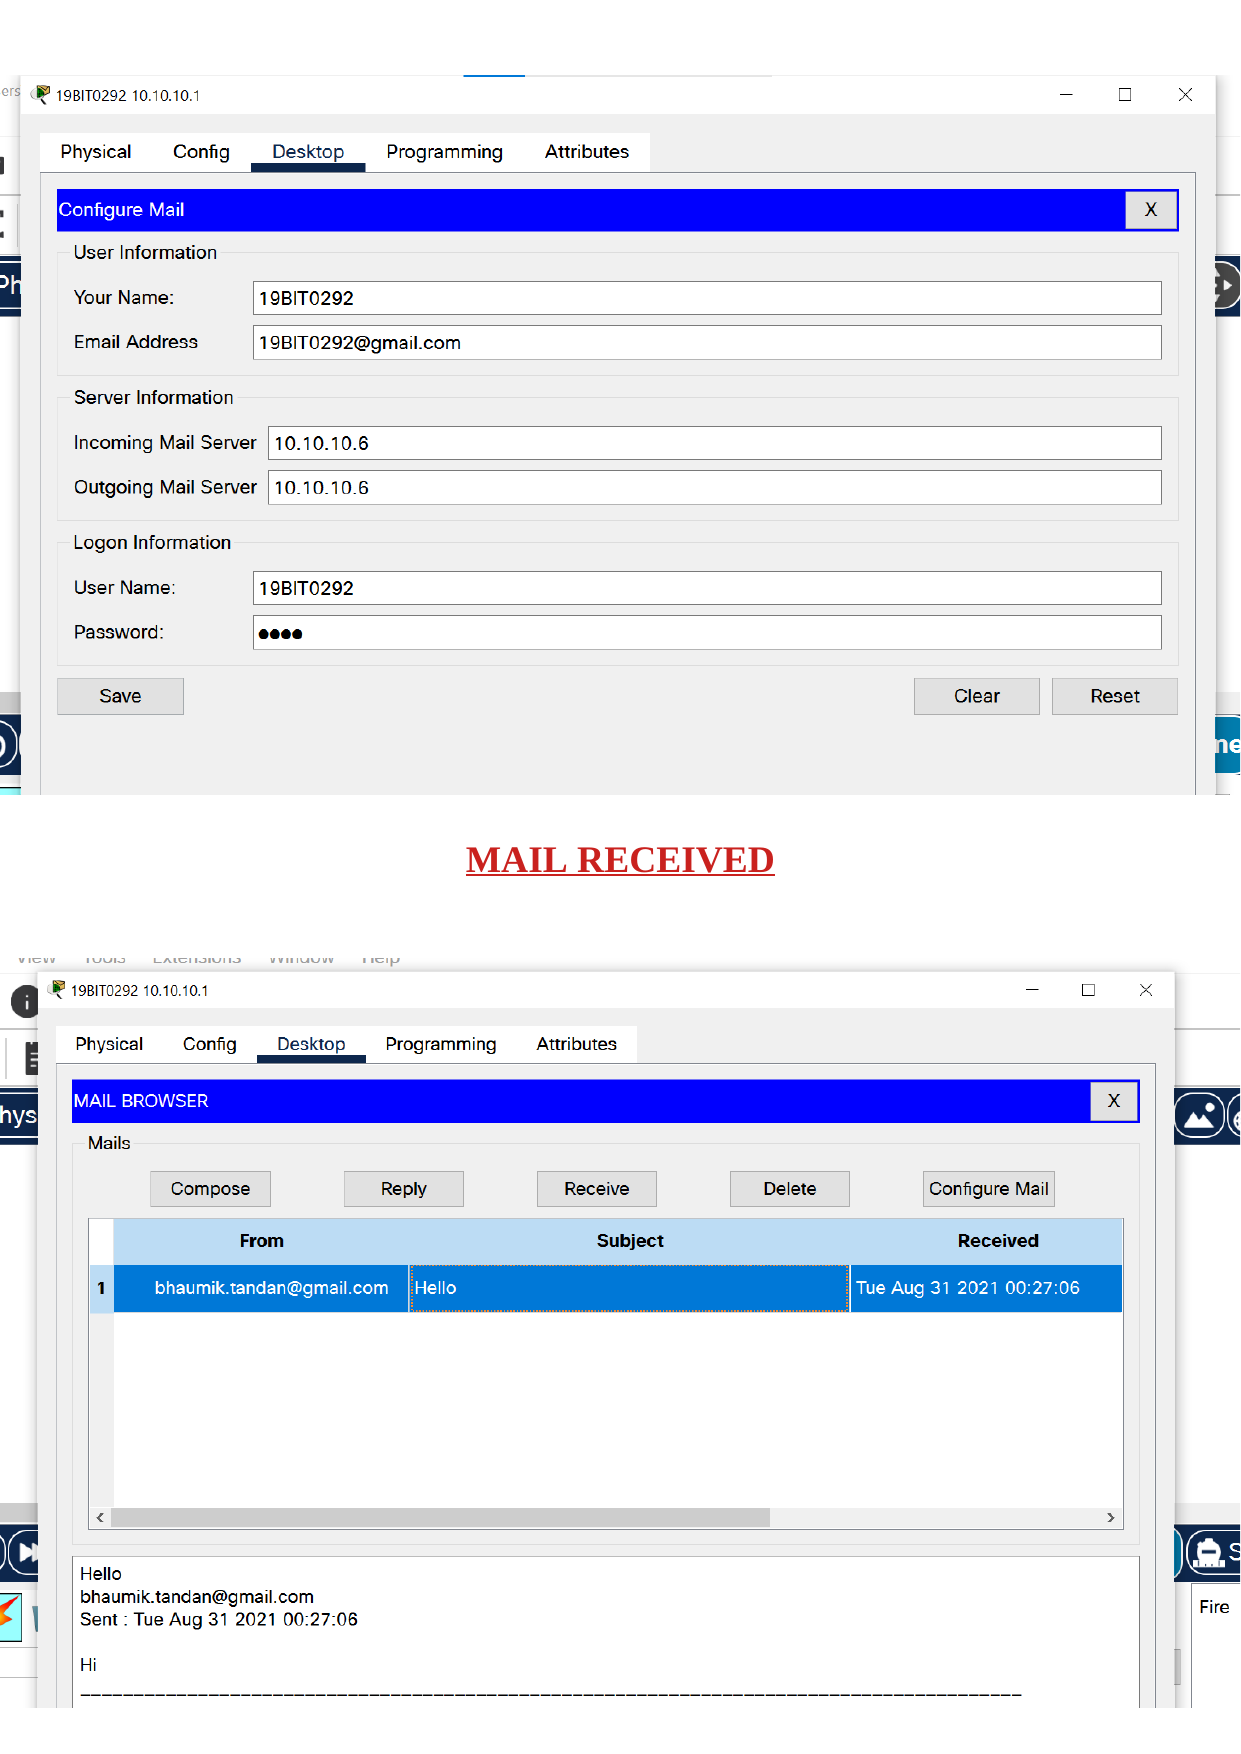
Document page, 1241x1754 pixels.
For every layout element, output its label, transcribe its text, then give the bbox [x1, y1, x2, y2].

picture [0, 75, 1241, 795]
text MAIL RECEIVED [281, 837, 959, 880]
picture [1230, 740, 1241, 752]
picture [0, 958, 1241, 1708]
picture [1221, 740, 1227, 752]
